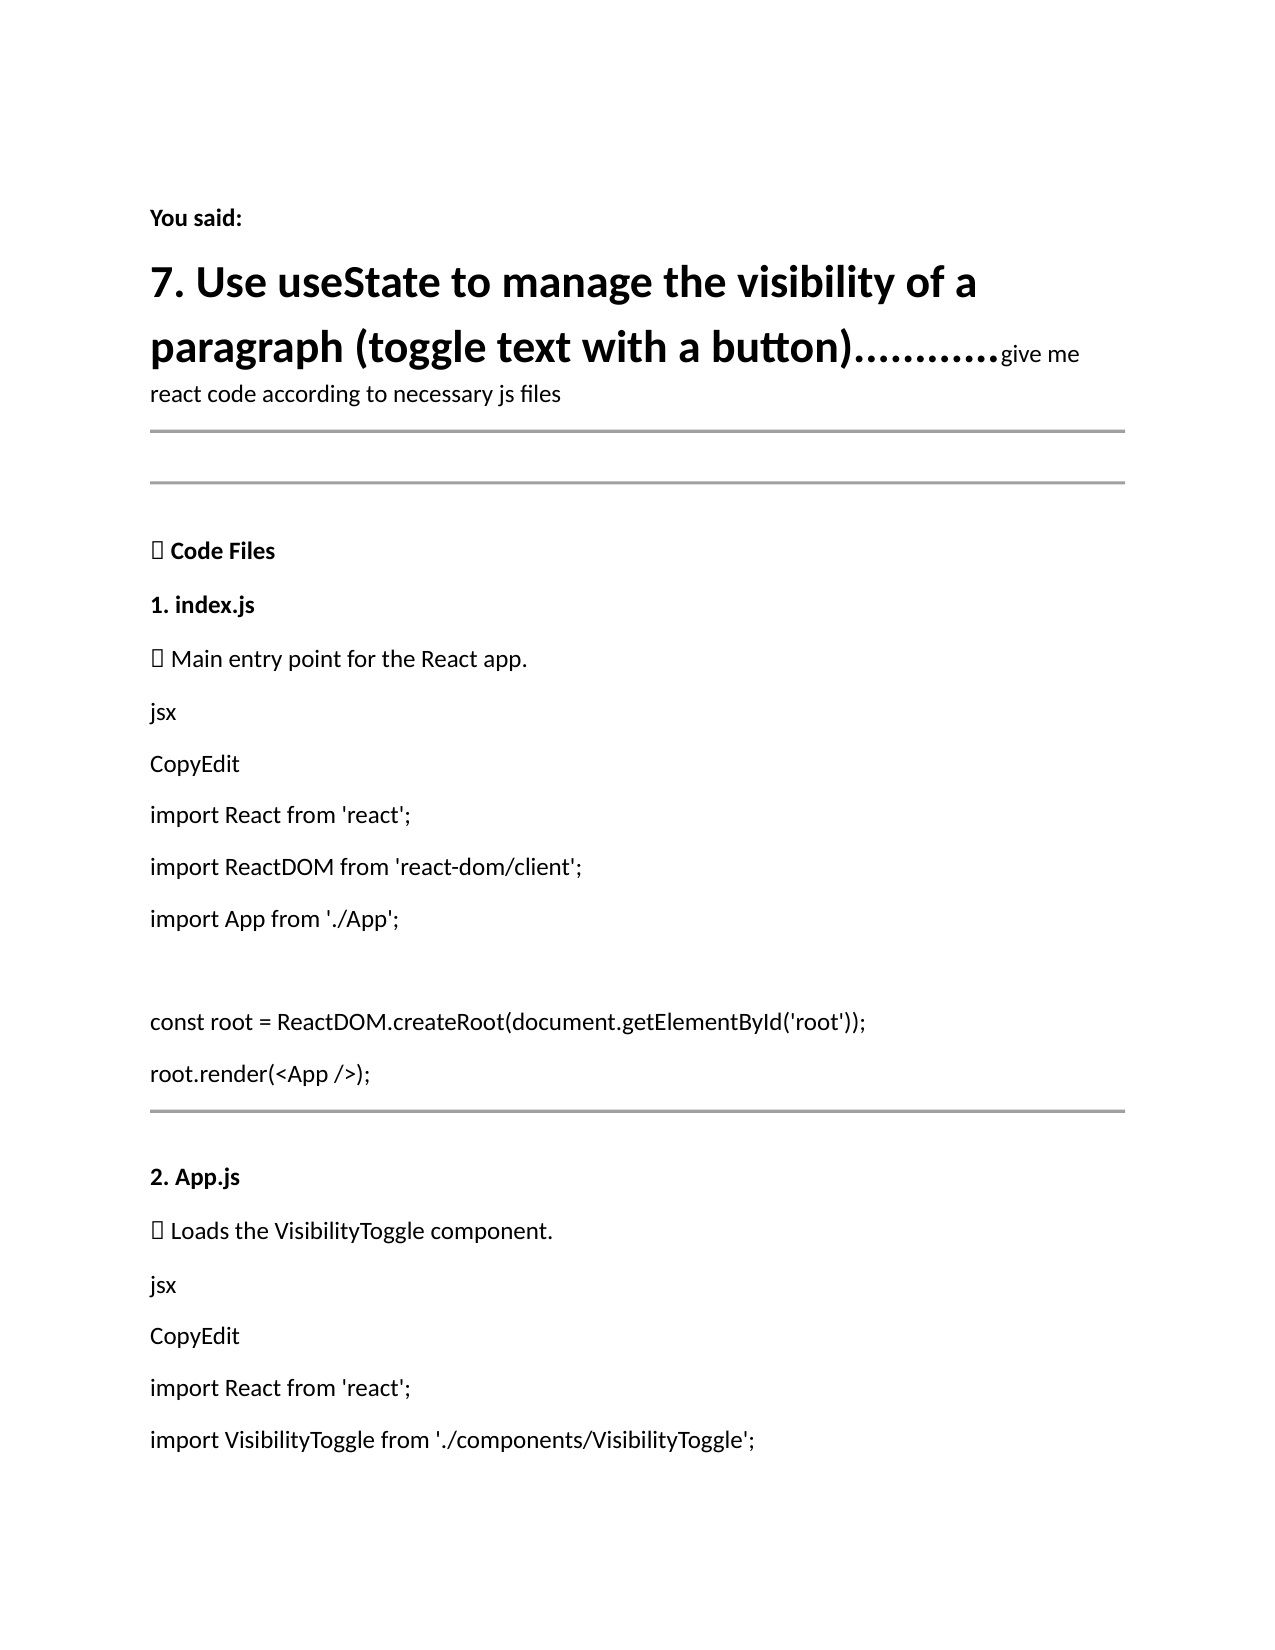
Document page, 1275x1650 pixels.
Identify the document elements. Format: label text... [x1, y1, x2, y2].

text import VisibilityToggle from './components/VisibilityToggle'; [150, 1424, 1125, 1454]
text 2. App.js [150, 1161, 1125, 1192]
text import React from 'react'; [150, 800, 1125, 830]
text jsx [150, 1269, 1125, 1299]
text 🔸 Main entry point for the React app. [150, 641, 1125, 674]
text 7. Use useState to manage the visibility of a paragraph (toggle text with a button)............give me react code according to necessary js files [150, 253, 1125, 408]
text You said: [150, 202, 1125, 232]
text CopyEdit [150, 748, 1125, 778]
text 🔹 Code Files [150, 533, 1125, 567]
text const root = ReactDOM.createRoot(document.getElementById('root')); [150, 1006, 1125, 1037]
text 🔸 Loads the VisibilityToggle component. [150, 1213, 1125, 1247]
text root.render(<App />); [150, 1058, 1125, 1088]
text CopyEdit [150, 1321, 1125, 1351]
text jsx [150, 696, 1125, 727]
text import ReactDOM from 'react-dom/client'; [150, 851, 1125, 882]
text import App from './App'; [150, 903, 1125, 933]
text import React from 'react'; [150, 1372, 1125, 1403]
text 1. index.js [150, 589, 1125, 619]
